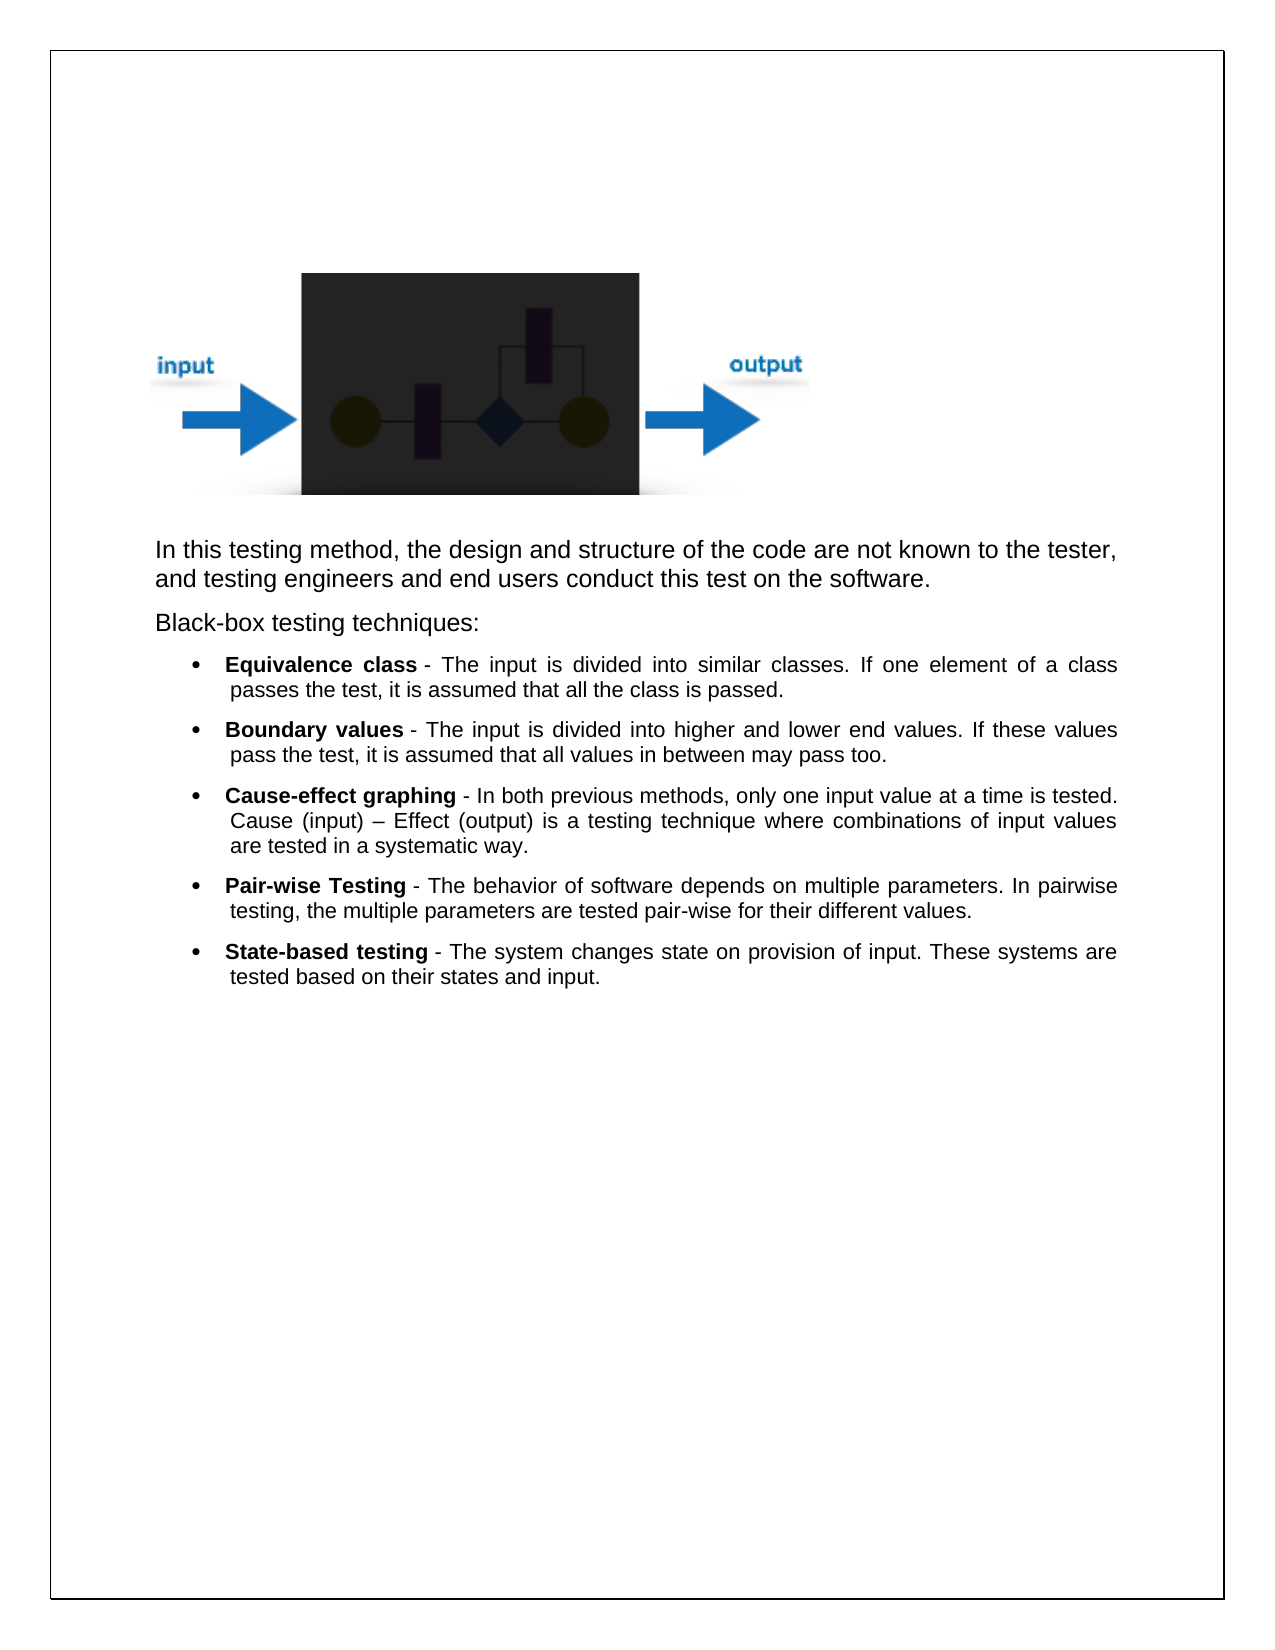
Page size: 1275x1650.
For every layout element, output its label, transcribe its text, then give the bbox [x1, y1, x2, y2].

list Boundary values - The input is divided into higher and lower end values. If these values pass the test, it is assumed that all values in between may pass too. [192, 717, 1119, 767]
text In this testing method, the design and structure of the code are not known to the tester, and testing engineers and end users conduct this test on the software. [155, 535, 1119, 593]
text Black-box testing techniques: [155, 608, 1119, 637]
list Cause-effect graphing - In both previous methods, only one input value at a time is tested. Cause (input) – Effect (output) is a testing technique where combinations of input values are tested in a systematic way. [192, 782, 1119, 858]
list Equivalence class - The input is divided into similar classes. If one element of a class passes the test, it is assumed that all the class is passed. [192, 652, 1119, 702]
list Pair-wise Testing - The behavior of software depends on multiple parameters. In pairwise testing, the multiple parameters are tested pair-wise for their different values. [192, 873, 1119, 923]
picture [150, 273, 810, 495]
list State-based testing - The system changes state on provision of input. These systems are tested based on their states and input. [192, 938, 1119, 989]
